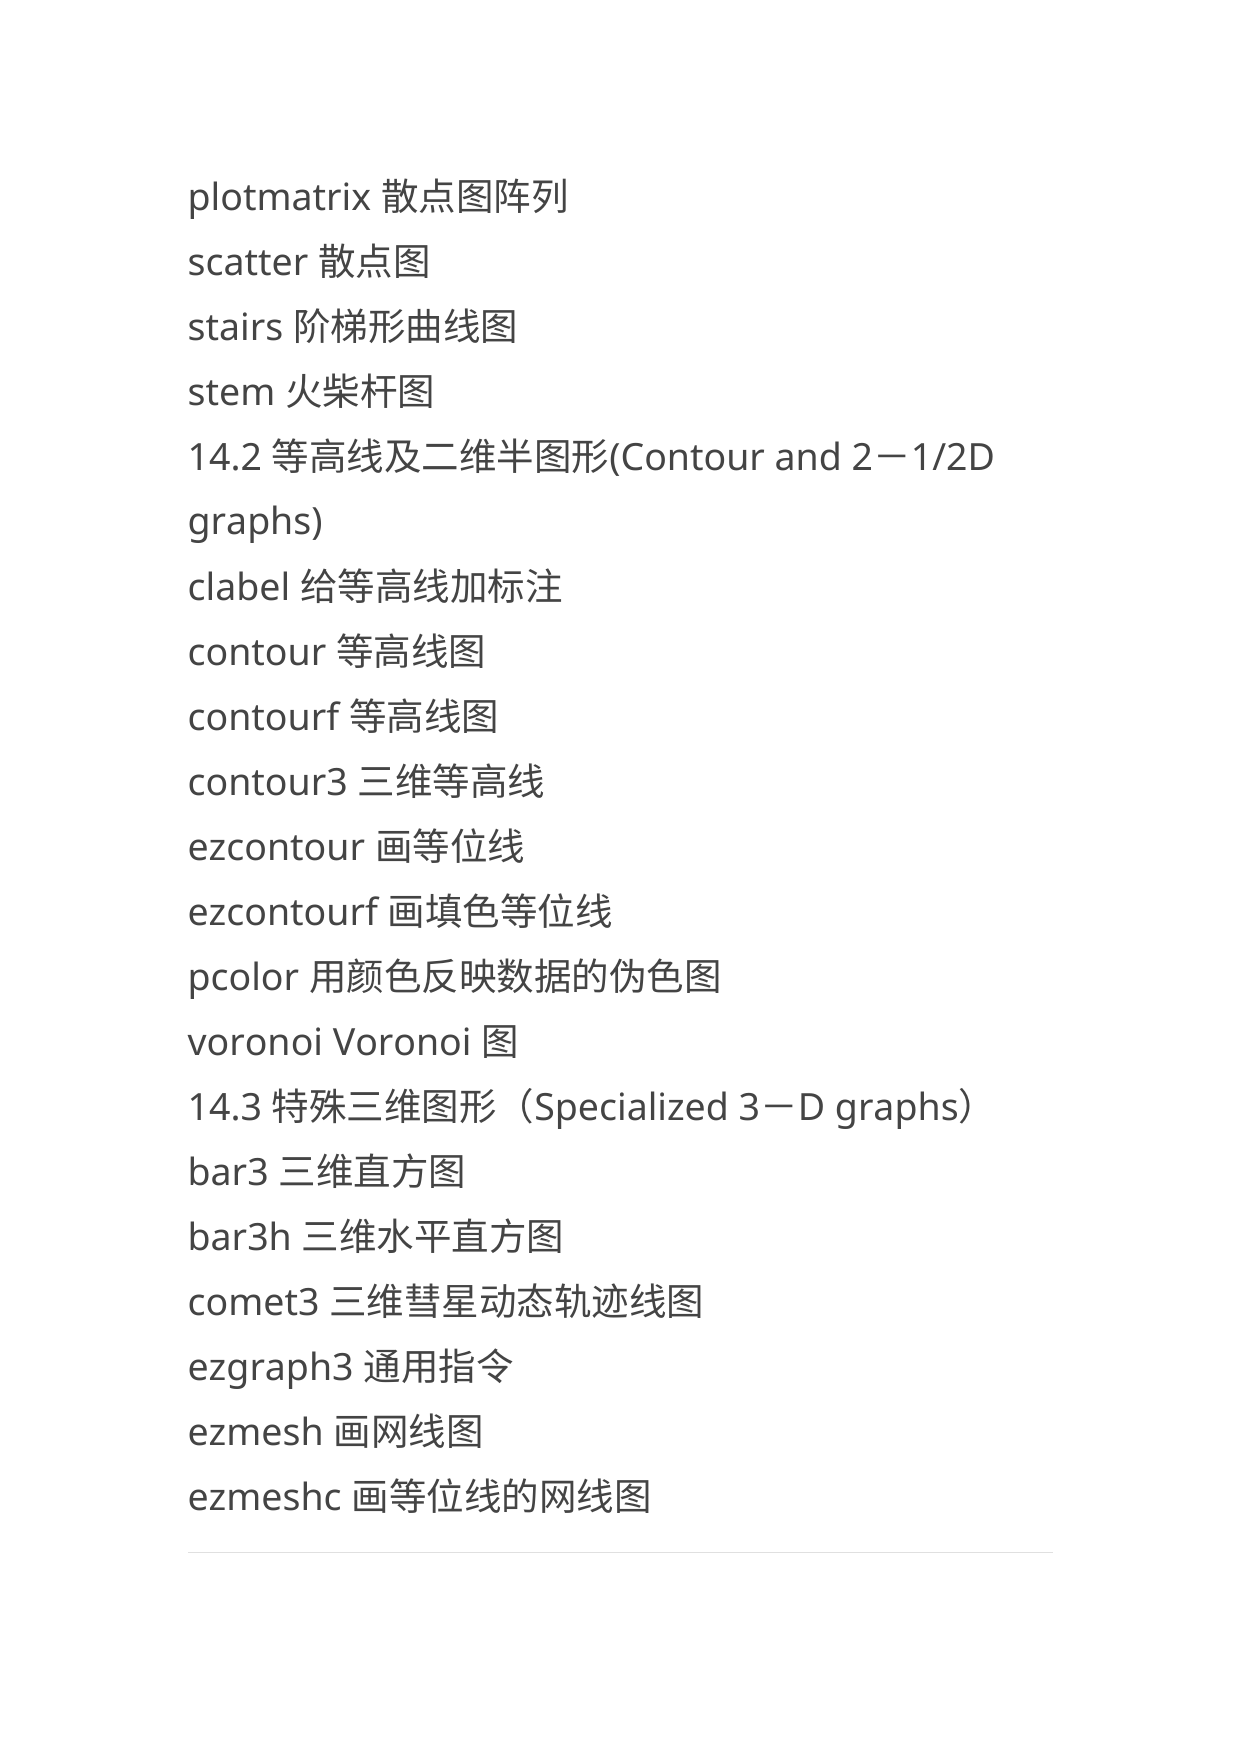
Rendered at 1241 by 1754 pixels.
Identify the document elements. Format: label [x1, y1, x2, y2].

text [187, 162, 1053, 1553]
